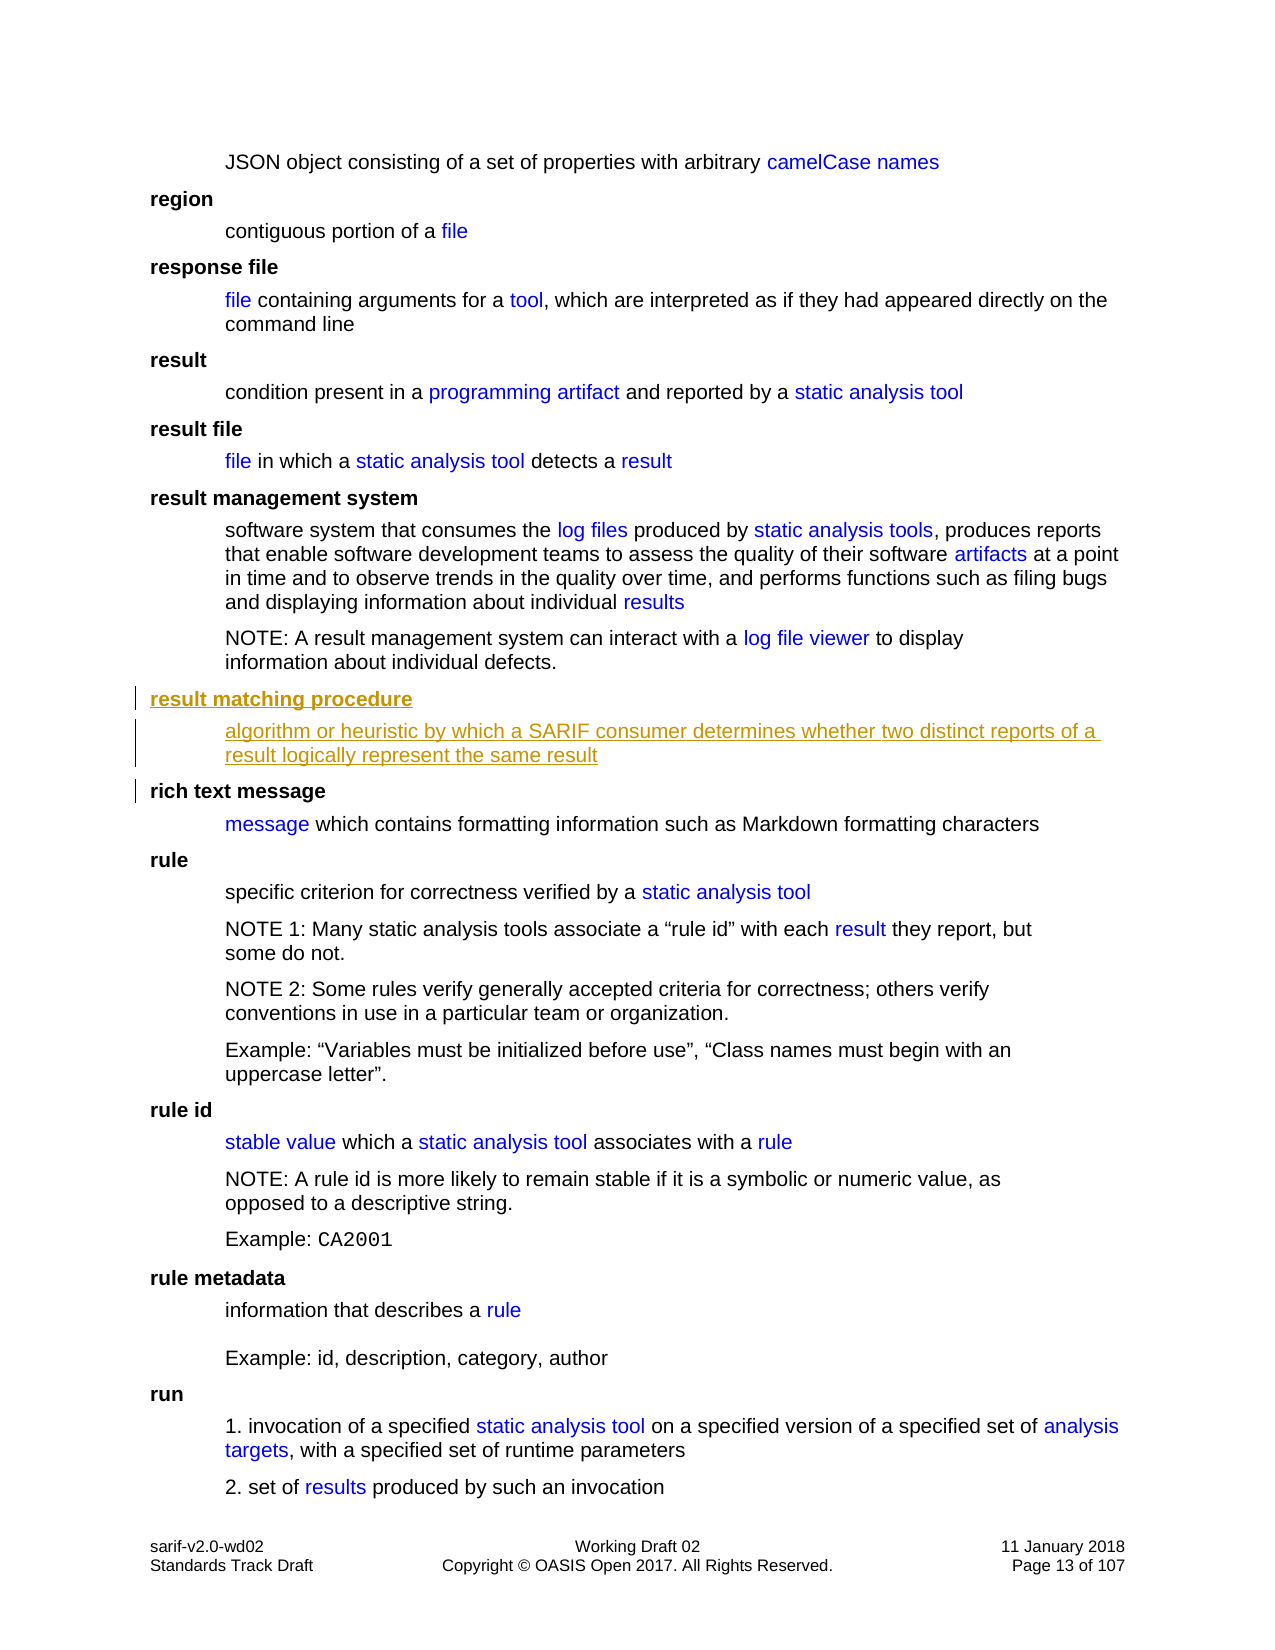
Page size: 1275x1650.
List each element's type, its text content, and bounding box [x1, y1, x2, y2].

text 1. invocation of a specified static analysis tool on a specified version of a specified set of analysis targets, with a specified set of runtime parameters [225, 1414, 1125, 1462]
text NOTE: A result management system can interact with a log file viewer to display information about individual defects. [225, 626, 1050, 674]
text information that describes a rule Example: id, description, category, author [225, 1298, 1125, 1369]
text result file [150, 417, 825, 441]
text Example: CA2001 [225, 1227, 1050, 1253]
text rule [150, 848, 825, 872]
text rule metadata [150, 1265, 825, 1289]
text NOTE 1: Many static analysis tools associate a “rule id” with each result they report, but some do not. [225, 917, 1050, 964]
text software system that consumes the log files produced by static analysis tools, produces reports that enable software development teams to assess the quality of their software artifacts at a point in time and to observe trends in the quality over time, and performs functions such as filing bugs and displaying information about individual results [225, 518, 1125, 613]
text JSON object consisting of a set of properties with arbitrary camelCase names [225, 150, 1125, 174]
text condition present in a programming artifact and reported by a static analysis tool [225, 380, 1125, 404]
text Example: “Variables must be initialized before use”, “Class names must begin with an uppercase letter”. [225, 1037, 1050, 1085]
text response file [150, 255, 825, 279]
text file containing arguments for a tool, which are interpreted as if they had appeared directly on the command line [225, 287, 1125, 335]
text stable value which a static analysis tool associates with a rule [225, 1130, 1125, 1154]
text result management system [150, 485, 825, 509]
text NOTE: A rule id is more likely to remain stable if it is a symbolic or numeric value, as opposed to a descriptive string. [225, 1167, 1050, 1214]
text message which contains formatting information such as Markdown formatting characters [225, 811, 1125, 835]
text rich text message [150, 779, 825, 803]
text contiguous portion of a file [225, 219, 1125, 243]
text run [150, 1382, 825, 1406]
text result [150, 348, 825, 372]
text region [150, 186, 825, 210]
text NOTE 2: Some rules verify generally accepted criteria for correctness; others verify conventions in use in a particular team or organization. [225, 977, 1050, 1025]
text 2. set of results produced by such an invocation [225, 1475, 1125, 1499]
text file in which a static analysis tool detects a result [225, 449, 1125, 473]
text rule id [150, 1098, 825, 1122]
text specific criterion for correctness verified by a static analysis tool [225, 880, 1125, 904]
